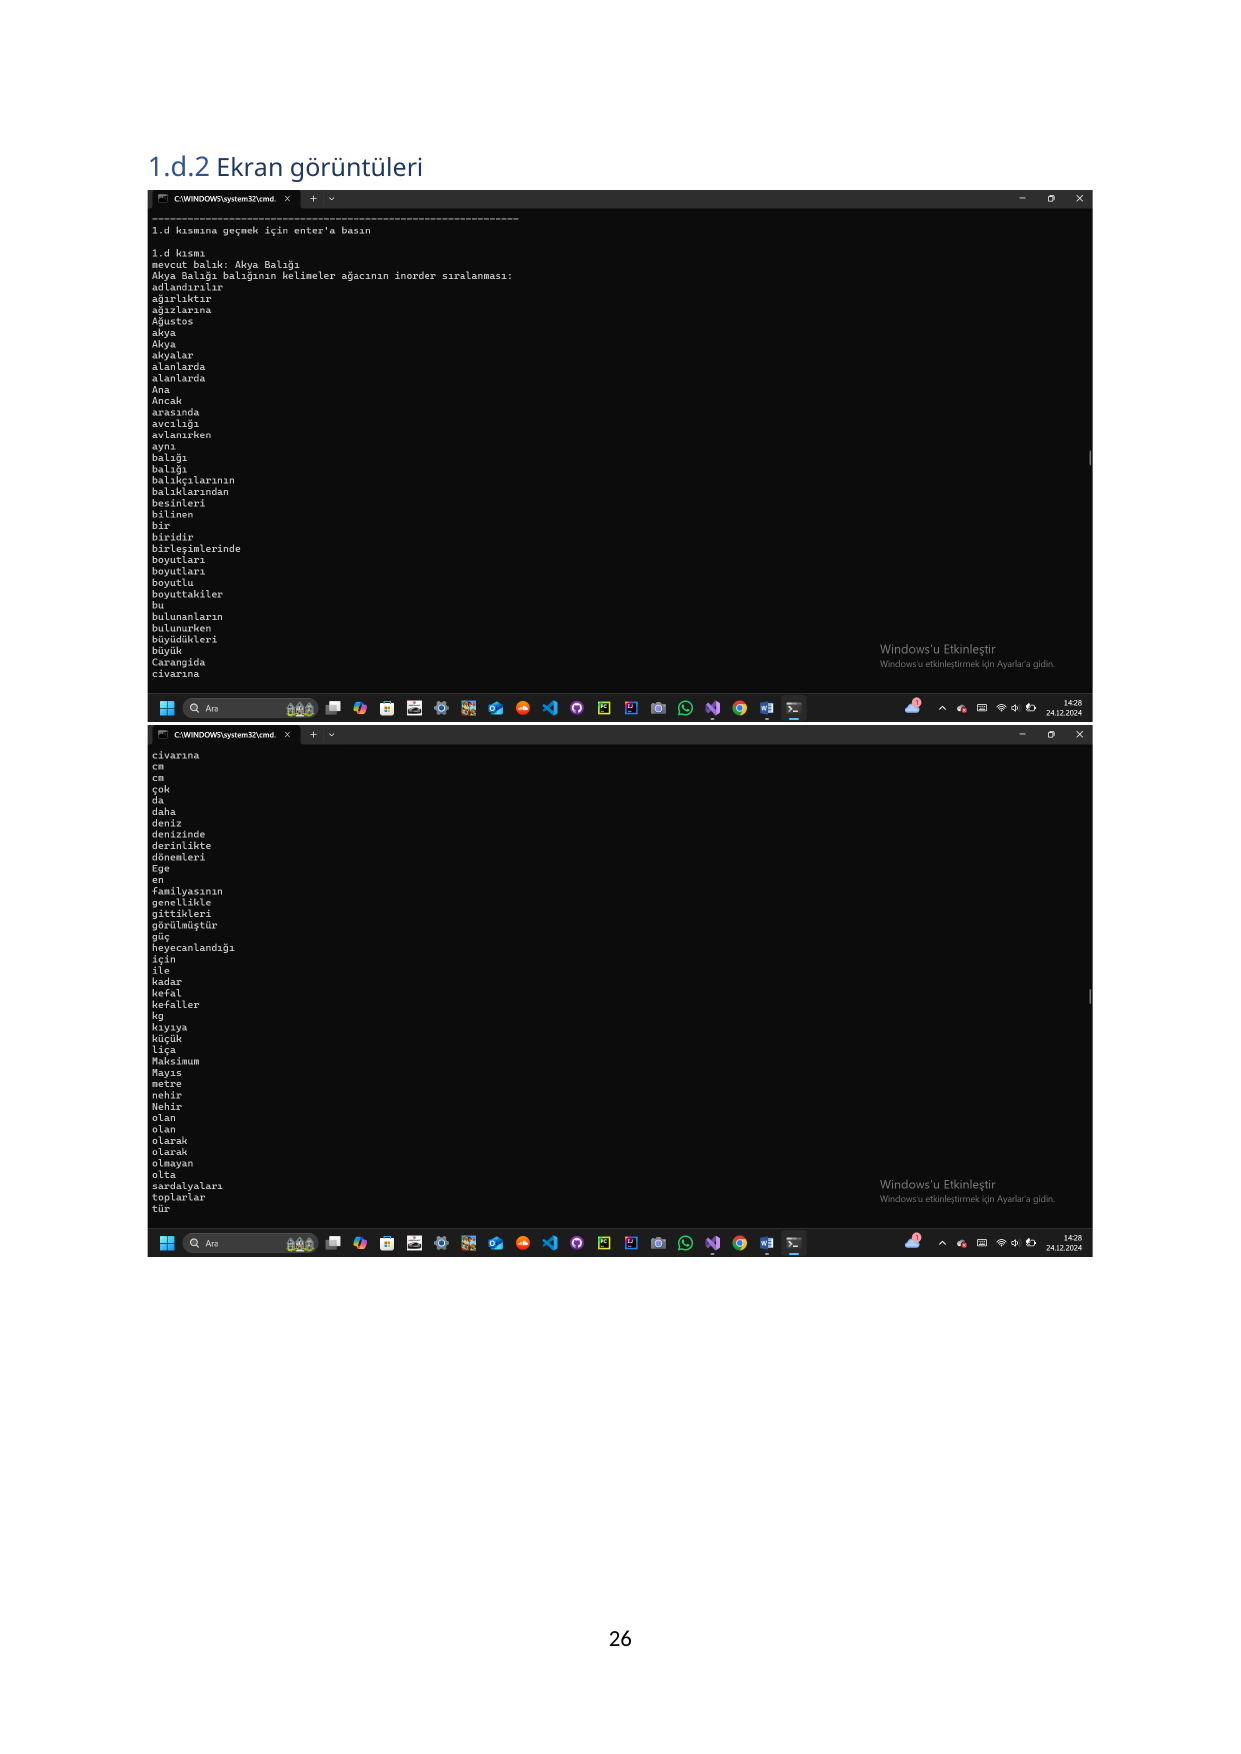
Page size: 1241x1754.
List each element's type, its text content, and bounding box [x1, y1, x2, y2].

picture [147, 190, 1093, 722]
picture [147, 725, 1093, 1257]
subtitle 1.d.2 Ekran görüntüleri [148, 148, 1093, 184]
